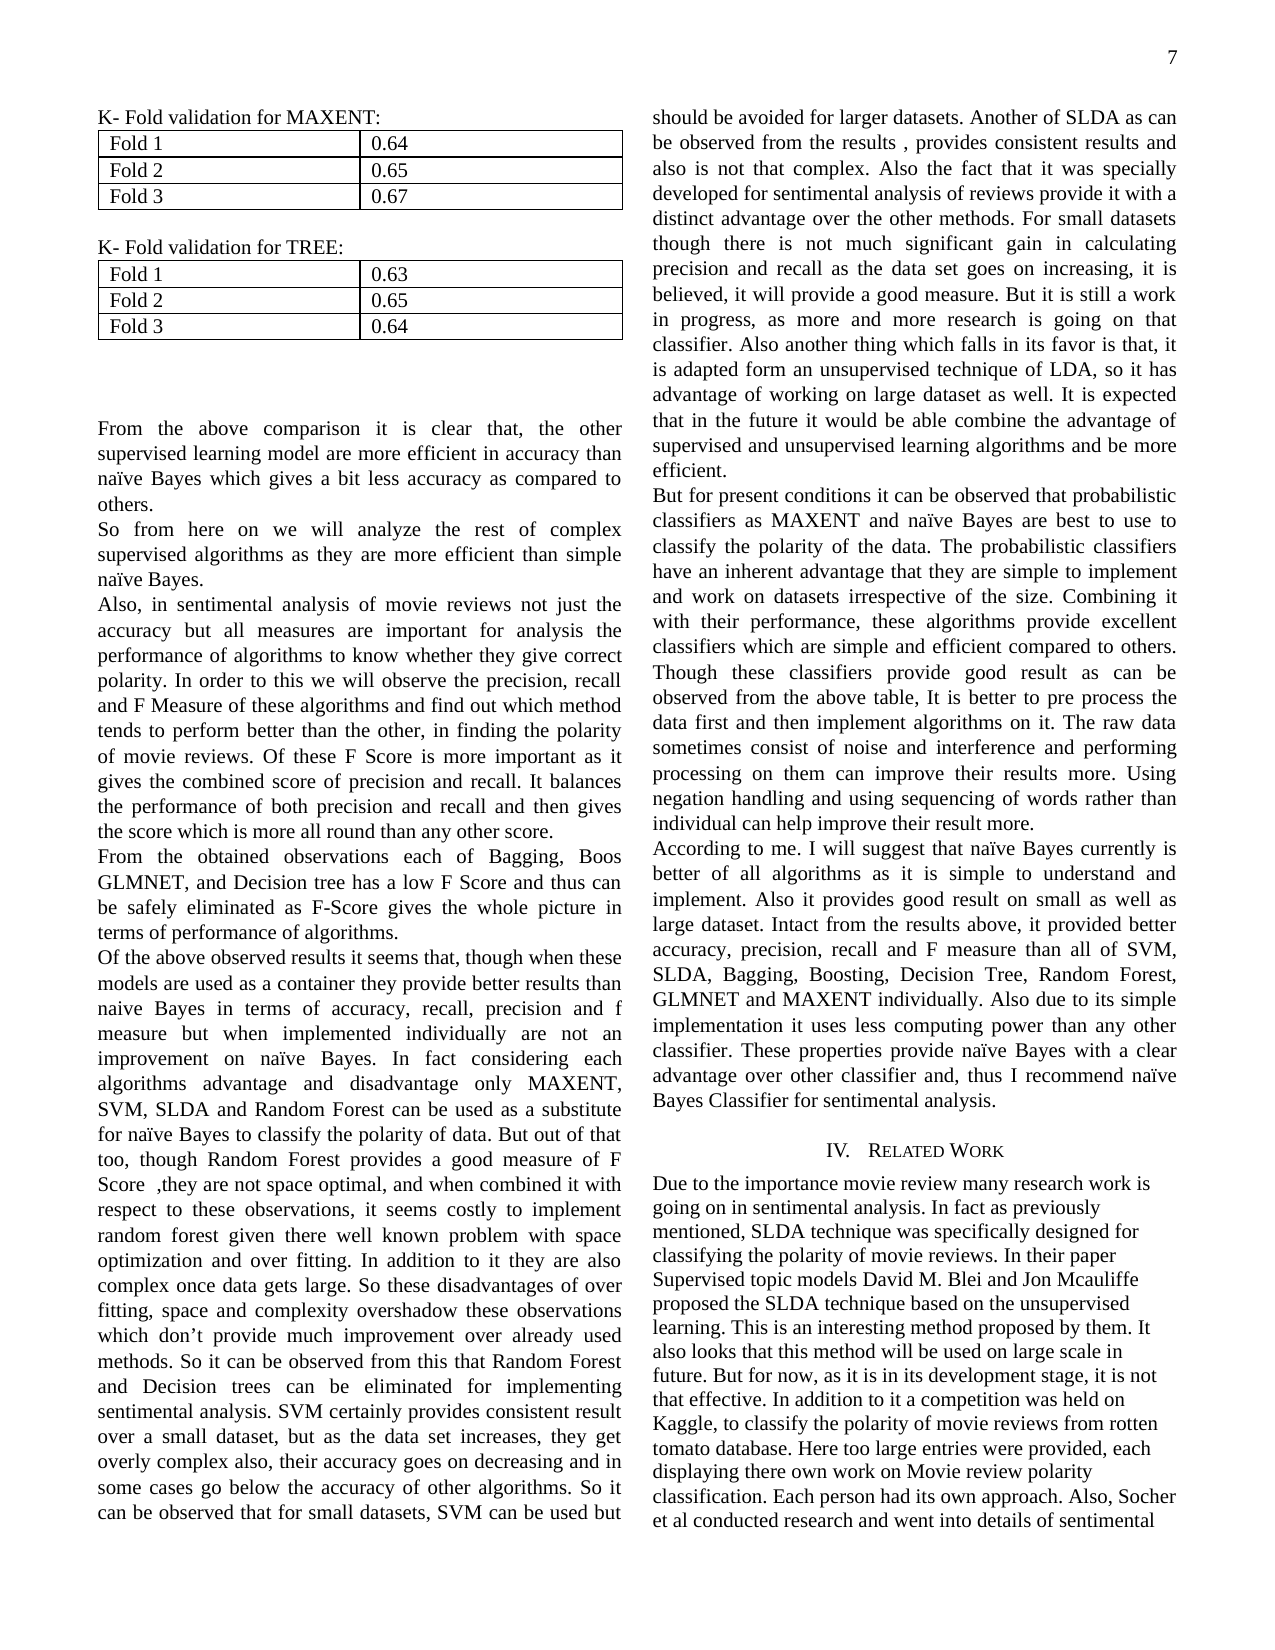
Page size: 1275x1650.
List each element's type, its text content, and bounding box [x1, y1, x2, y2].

table_cell Fold 2 [99, 158, 359, 183]
table_cell Fold 3 [99, 314, 359, 339]
subtitle Related Work [652, 1138, 1177, 1162]
table_cell Fold 3 [99, 184, 359, 209]
table_cell Fold 2 [99, 288, 359, 313]
text Also, in sentimental analysis of movie reviews not just the accuracy but all measures are important for analysis the performance of algorithms to know whether they give correct polarity. In order to this we will observe the precision, recall and F Measure of these algorithms and find out which method tends to perform better than the other, in finding the polarity of movie reviews. Of these F Score is more important as it gives the combined score of precision and recall. It balances the performance of both precision and recall and then gives the score which is more all round than any other score. [97, 592, 622, 843]
table_cell 0.64 [361, 314, 622, 339]
table_header 0.63 [361, 261, 622, 287]
text K- Fold validation for TREE: [97, 235, 622, 259]
text Of the above observed results it seems that, though when these models are used as a container they provide better results than naive Bayes in terms of accuracy, recall, precision and f measure but when implemented individually are not an improvement on naïve Bayes. In fact considering each algorithms advantage and disadvantage only MAXENT, SVM, SLDA and Random Forest can be used as a substitute for naïve Bayes to classify the polarity of data. But out of that too, though Random Forest provides a good measure of F Score ,they are not space optimal, and when combined it with respect to these observations, it seems costly to implement random forest given there well known problem with space optimization and over fitting. In addition to it they are also complex once data gets large. So these disadvantages of over fitting, space and complexity overshadow these observations which don’t provide much improvement over already used methods. So it can be observed from this that Random Forest and Decision trees can be eliminated for implementing sentimental analysis. SVM certainly provides consistent result over a small dataset, but as the data set increases, they get overly complex also, their accuracy goes on decreasing and in some cases go below the accuracy of other algorithms. So it can be observed that for small datasets, SVM can be used but should be avoided for larger datasets. Another of SLDA as can be observed from the results , provides consistent results and also is not that complex. Also the fact that it was specially developed for sentimental analysis of reviews provide it with a distinct advantage over the other methods. For small datasets though there is not much significant gain in calculating precision and recall as the data set goes on increasing, it is believed, it will provide a good measure. But it is still a work in progress, as more and more research is going on that classifier. Also another thing which falls in its favor is that, it is adapted form an unsupervised technique of LDA, so it has advantage of working on large dataset as well. It is expected that in the future it would be able combine the advantage of supervised and unsupervised learning algorithms and be more efficient. [652, 105, 1177, 482]
table_cell 0.65 [361, 158, 622, 183]
text From the obtained observations each of Bagging, Boos GLMNET, and Decision tree has a low F Score and thus can be safely eliminated as F-Score gives the whole picture in terms of performance of algorithms. [97, 844, 622, 944]
table_cell 0.65 [361, 288, 622, 313]
text So from here on we will analyze the rest of complex supervised algorithms as they are more efficient than simple naïve Bayes. [97, 517, 622, 591]
text But for present conditions it can be observed that probabilistic classifiers as MAXENT and naïve Bayes are best to use to classify the polarity of the data. The probabilistic classifiers have an inherent advantage that they are simple to implement and work on datasets irrespective of the size. Combining it with their performance, these algorithms provide excellent classifiers which are simple and efficient compared to others. Though these classifiers provide good result as can be observed from the above table, It is better to pre process the data first and then implement algorithms on it. The raw data sometimes consist of noise and interference and performing processing on them can improve their results more. Using negation handling and using sequencing of words rather than individual can help improve their result more. [652, 483, 1177, 835]
text According to me. I will suggest that naïve Bayes currently is better of all algorithms as it is simple to understand and implement. Also it provides good result on small as well as large dataset. Intact from the results above, it provided better accuracy, precision, recall and F measure than all of SVM, SLDA, Bagging, Boosting, Decision Tree, Random Forest, GLMNET and MAXENT individually. Also due to its simple implementation it uses less computing power than any other classifier. These properties provide naïve Bayes with a clear advantage over other classifier and, thus I recommend naïve Bayes Classifier for sentimental analysis. [652, 836, 1177, 1112]
table_header 0.64 [361, 131, 622, 156]
text From the above comparison it is clear that, the other supervised learning model are more efficient in accuracy than naïve Bayes which gives a bit less accuracy as compared to others. [97, 416, 622, 516]
table_header Fold 1 [99, 131, 359, 156]
table_cell 0.67 [361, 184, 622, 209]
table_header Fold 1 [99, 261, 359, 287]
text Of the above observed results it seems that, though when these models are used as a container they provide better results than naive Bayes in terms of accuracy, recall, precision and f measure but when implemented individually are not an improvement on naïve Bayes. In fact considering each algorithms advantage and disadvantage only MAXENT, SVM, SLDA and Random Forest can be used as a substitute for naïve Bayes to classify the polarity of data. But out of that too, though Random Forest provides a good measure of F Score ,they are not space optimal, and when combined it with respect to these observations, it seems costly to implement random forest given there well known problem with space optimization and over fitting. In addition to it they are also complex once data gets large. So these disadvantages of over fitting, space and complexity overshadow these observations which don’t provide much improvement over already used methods. So it can be observed from this that Random Forest and Decision trees can be eliminated for implementing sentimental analysis. SVM certainly provides consistent result over a small dataset, but as the data set increases, they get overly complex also, their accuracy goes on decreasing and in some cases go below the accuracy of other algorithms. So it can be observed that for small datasets, SVM can be used but should be avoided for larger datasets. Another of SLDA as can be observed from the results , provides consistent results and also is not that complex. Also the fact that it was specially developed for sentimental analysis of reviews provide it with a distinct advantage over the other methods. For small datasets though there is not much significant gain in calculating precision and recall as the data set goes on increasing, it is believed, it will provide a good measure. But it is still a work in progress, as more and more research is going on that classifier. Also another thing which falls in its favor is that, it is adapted form an unsupervised technique of LDA, so it has advantage of working on large dataset as well. It is expected that in the future it would be able combine the advantage of supervised and unsupervised learning algorithms and be more efficient. [97, 945, 622, 1524]
text K- Fold validation for MAXENT: [97, 105, 622, 129]
